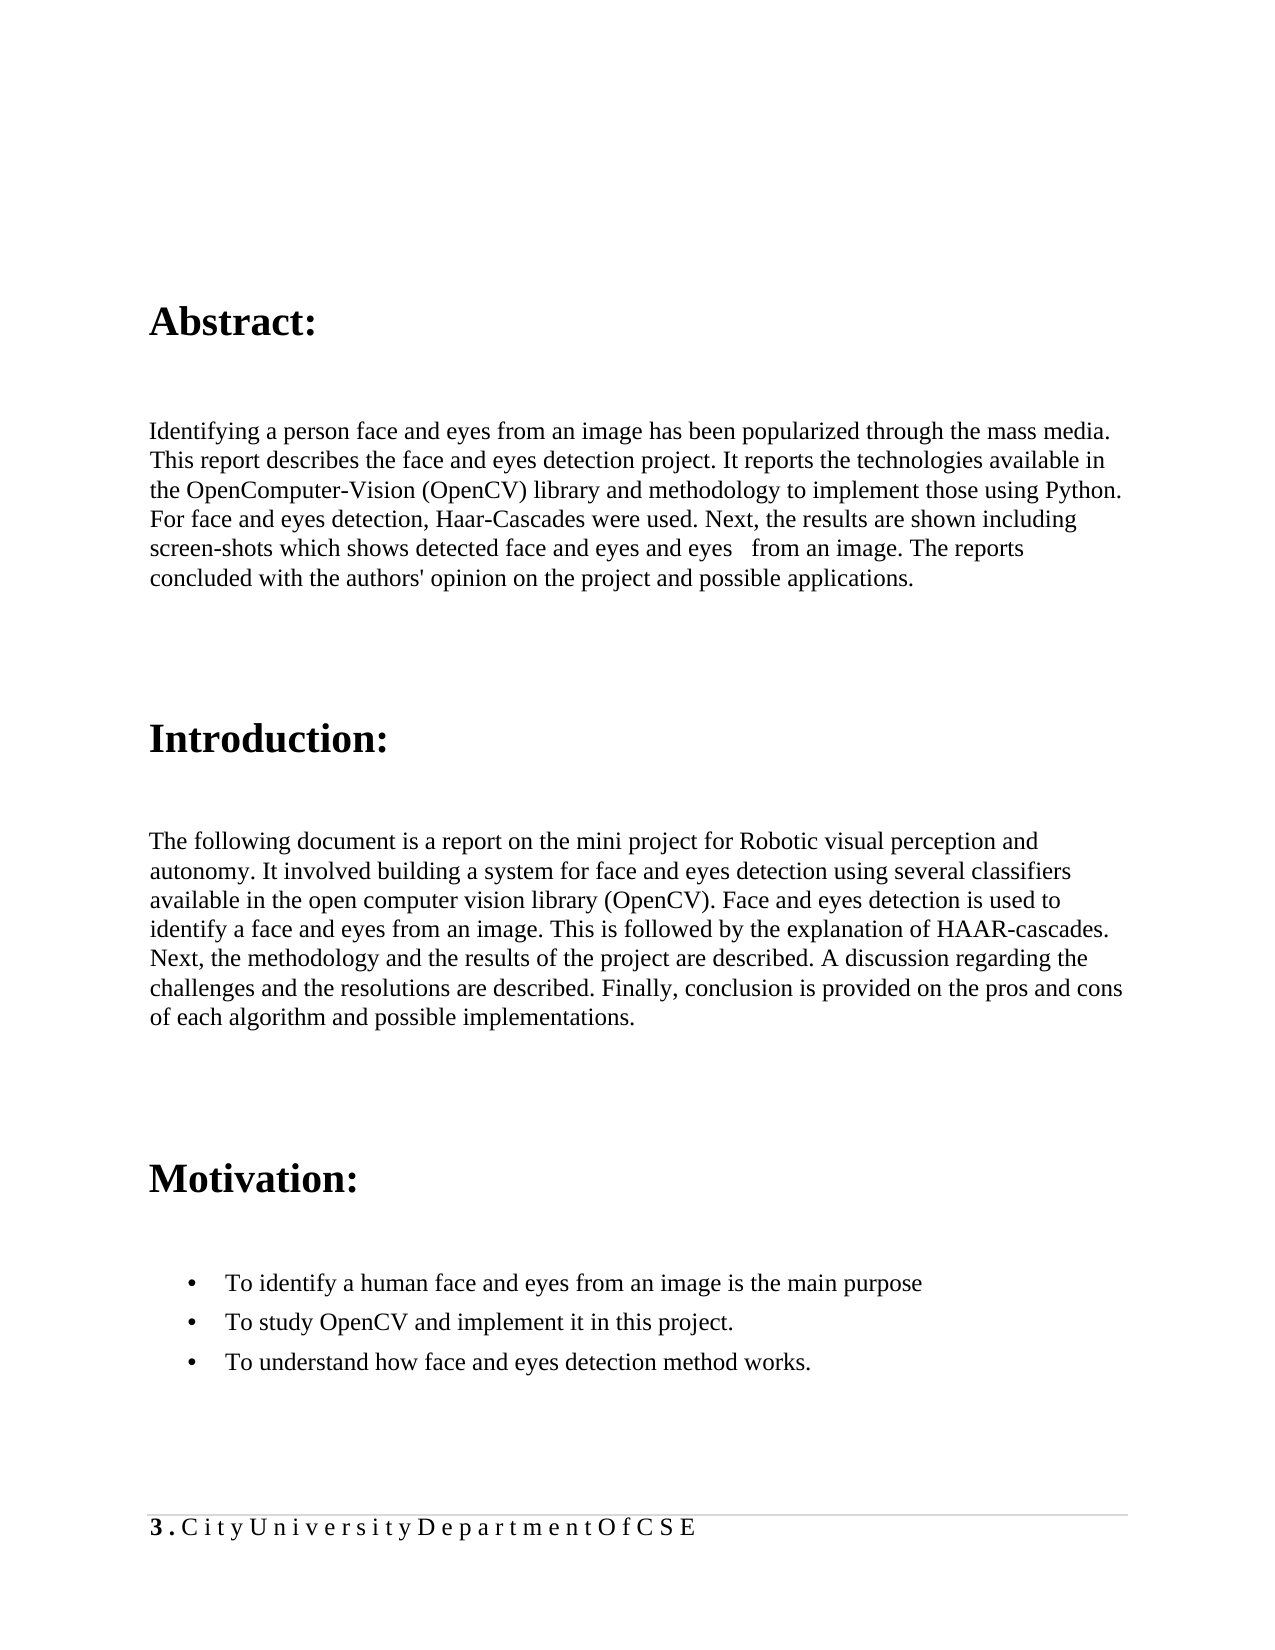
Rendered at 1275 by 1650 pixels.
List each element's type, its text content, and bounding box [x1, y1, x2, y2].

list To understand how face and eyes detection method works. [187, 1347, 1125, 1376]
subtitle Introduction: [148, 714, 1126, 762]
text Identifying a person face and eyes from an image has been popularized through the mass media. This report describes the face and eyes detection project. It reports the technologies available in the OpenComputer-Vision (OpenCV) library and methodology to implement those using Python. For face and eyes detection, Haar-Cascades were used. Next, the results are shown including screen-shots which shows detected face and eyes and eyes from an image. The reports concluded with the authors' opinion on the project and possible applications. [148, 416, 1125, 591]
text The following document is a report on the mini project for Robotic visual perception and autonomy. It involved building a system for face and eyes detection using several classifiers available in the open computer vision library (OpenCV). Face and eyes detection is used to identify a face and eyes from an image. This is followed by the explanation of HAAR-cascades. Next, the methodology and the results of the project are described. A discussion regarding the challenges and the resolutions are described. Finally, conclusion is provided on the pros and cons of each algorithm and possible implementations. [148, 826, 1125, 1031]
list To study OpenCV and implement it in this project. [187, 1307, 1125, 1336]
list To identify a human face and eyes from an image is the main purpose [187, 1267, 1125, 1296]
subtitle Motivation: [148, 1153, 1126, 1201]
subtitle Abstract: [148, 296, 1126, 344]
